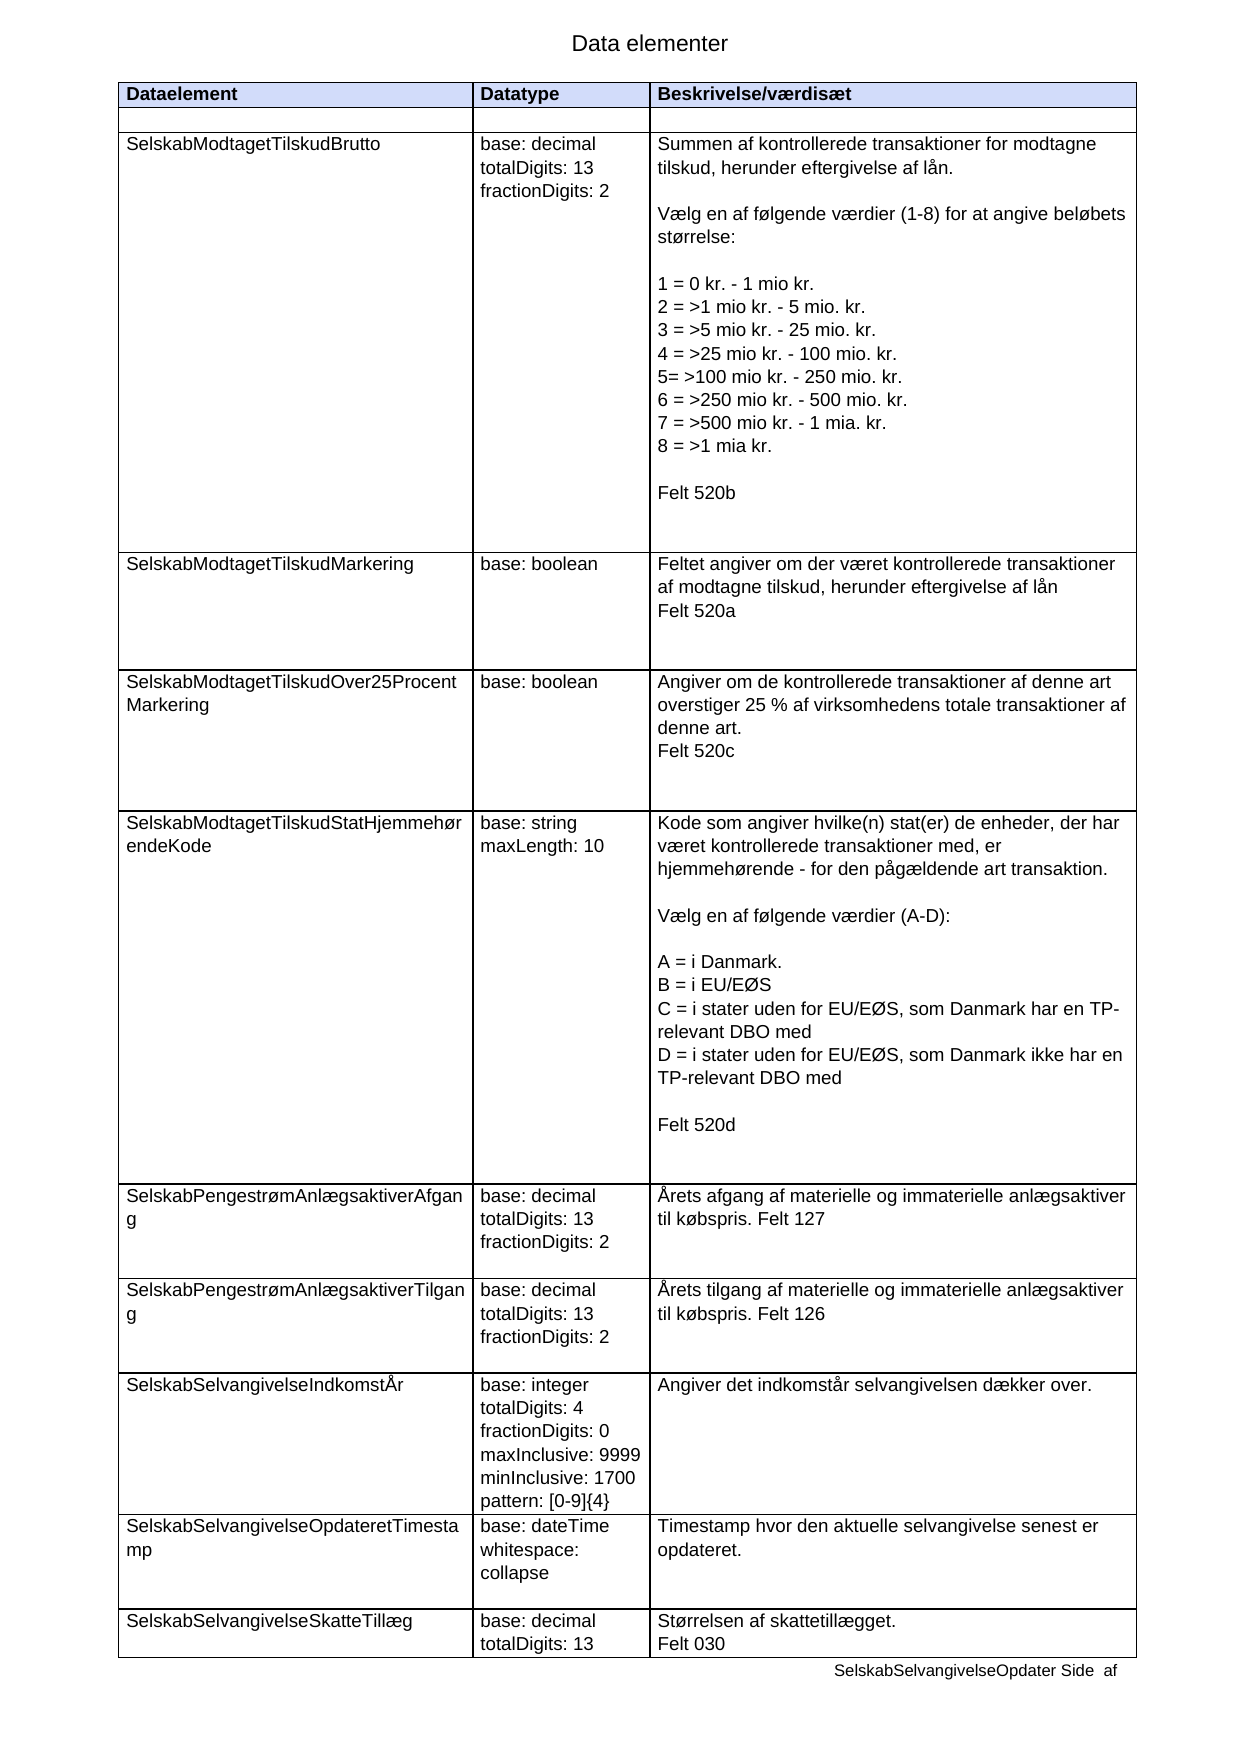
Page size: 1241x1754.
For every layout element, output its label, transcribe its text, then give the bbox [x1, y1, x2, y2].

table_cell base: integer totalDigits: 4 fractionDigits: 0 maxInclusive: 9999 minInclusive: 1700 pattern: [0-9]{4} [474, 1374, 649, 1513]
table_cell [119, 108, 472, 132]
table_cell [651, 108, 1136, 132]
table_cell base: boolean [474, 671, 649, 810]
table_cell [474, 108, 649, 132]
table_cell Timestamp hvor den aktuelle selvangivelse senest er opdateret. [651, 1515, 1136, 1608]
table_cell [119, 1610, 472, 1656]
table_cell SelskabModtagetTilskudStatHjemmehørendeKode [119, 812, 472, 1183]
table_cell base: decimal totalDigits: 13 fractionDigits: 2 [474, 1279, 649, 1372]
table_cell SelskabModtagetTilskudBrutto [119, 133, 472, 551]
table_cell Årets tilgang af materielle og immaterielle anlægsaktiver til købspris. Felt 126 [651, 1279, 1136, 1372]
table_header Datatype [474, 83, 649, 107]
table_cell Kode som angiver hvilke(n) stat(er) de enheder, der har været kontrollerede transaktioner med, er hjemmehørende - for den pågældende art transaktion. Vælg en af følgende værdier (A-D): A = i Danmark. B = i EU/EØS C = i stater uden for EU/EØS, som Danmark har en TP-relevant DBO med D = i stater uden for EU/EØS, som Danmark ikke har en TP-relevant DBO med Felt 520d [651, 812, 1136, 1183]
table_cell SelskabPengestrømAnlægsaktiverTilgang [119, 1279, 472, 1372]
table_cell SelskabSelvangivelseOpdateretTimestamp [119, 1515, 472, 1608]
table_cell Årets afgang af materielle og immaterielle anlægsaktiver til købspris. Felt 127 [651, 1185, 1136, 1278]
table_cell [474, 133, 649, 551]
table_cell Summen af kontrollerede transaktioner for modtagne tilskud, herunder eftergivelse af lån. Vælg en af følgende værdier (1-8) for at angive beløbets størrelse: 1 = 0 kr. - 1 mio kr. 2 = >1 mio kr. - 5 mio. kr. 3 = >5 mio kr. - 25 mio. kr. 4 = >25 mio kr. - 100 mio. kr. 5= >100 mio kr. - 250 mio. kr. 6 = >250 mio kr. - 500 mio. kr. 7 = >500 mio kr. - 1 mia. kr. 8 = >1 mia kr. Felt 520b [651, 133, 1136, 551]
table_cell base: boolean [474, 553, 649, 669]
table_header Beskrivelse/værdisæt [651, 83, 1136, 107]
table_cell base: string maxLength: 10 [474, 812, 649, 1183]
table_cell SelskabPengestrømAnlægsaktiverAfgang [119, 1185, 472, 1278]
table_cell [474, 1610, 649, 1656]
table_cell SelskabModtagetTilskudOver25ProcentMarkering [119, 671, 472, 810]
table_cell base: decimal totalDigits: 13 fractionDigits: 2 [474, 1185, 649, 1278]
table_header Dataelement [119, 83, 472, 107]
table_cell Angiver det indkomstår selvangivelsen dækker over. [651, 1374, 1136, 1513]
table_cell SelskabSelvangivelseIndkomstÅr [119, 1374, 472, 1513]
table_cell base: dateTime whitespace: collapse [474, 1515, 649, 1608]
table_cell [651, 1610, 1136, 1656]
table_cell SelskabModtagetTilskudMarkering [119, 553, 472, 669]
table_cell Angiver om de kontrollerede transaktioner af denne art overstiger 25 % af virksomhedens totale transaktioner af denne art. Felt 520c [651, 671, 1136, 810]
table_cell Feltet angiver om der været kontrollerede transaktioner af modtagne tilskud, herunder eftergivelse af lån Felt 520a [651, 553, 1136, 669]
